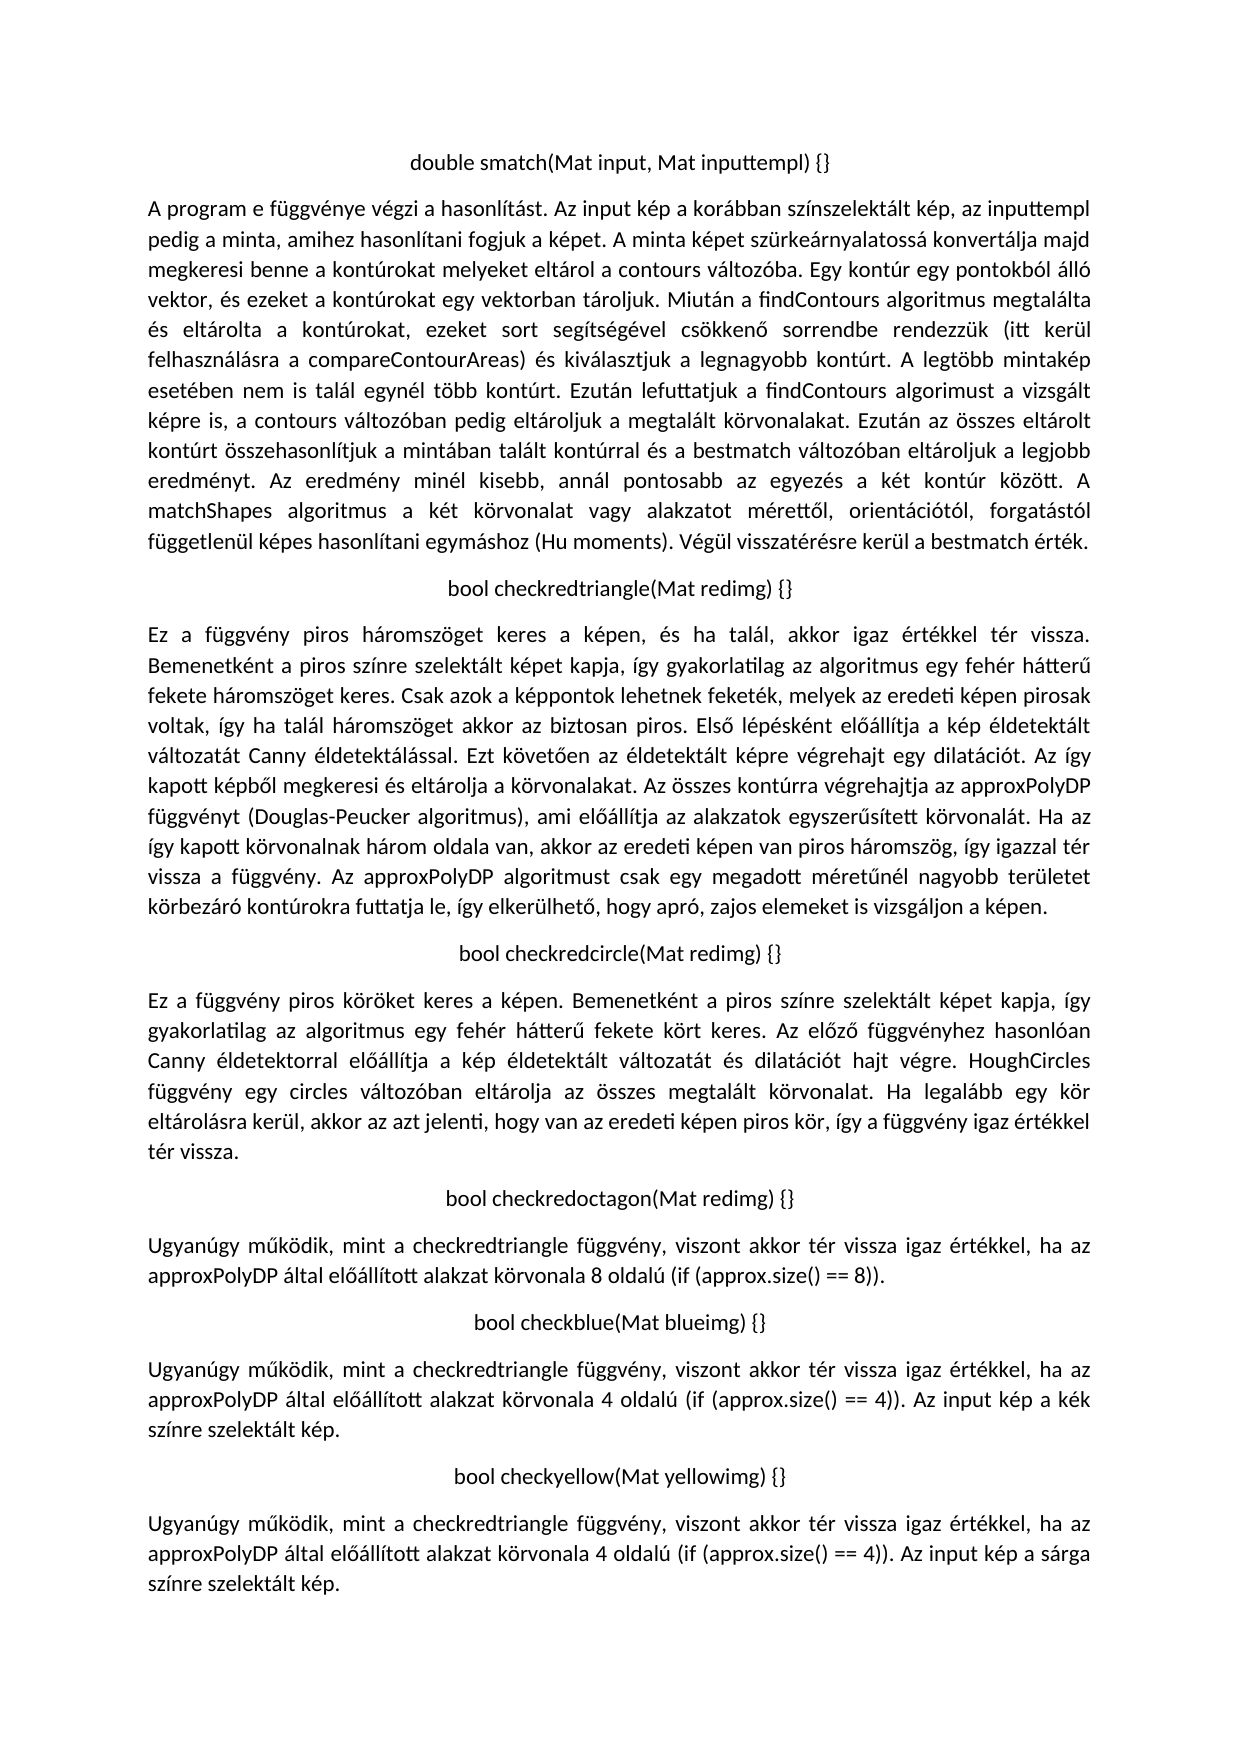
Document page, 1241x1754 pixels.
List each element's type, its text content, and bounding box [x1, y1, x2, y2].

text A program e függvénye végzi a hasonlítást. Az input kép a korábban színszelektált kép, az inputtempl pedig a minta, amihez hasonlítani fogjuk a képet. A minta képet szürkeárnyalatossá konvertálja majd megkeresi benne a kontúrokat melyeket eltárol a contours változóba. Egy kontúr egy pontokból álló vektor, és ezeket a kontúrokat egy vektorban tároljuk. Miután a findContours algoritmus megtalálta és eltárolta a kontúrokat, ezeket sort segítségével csökkenő sorrendbe rendezzük (itt kerül felhasználásra a compareContourAreas) és kiválasztjuk a legnagyobb kontúrt. A legtöbb mintakép esetében nem is talál egynél több kontúrt. Ezután lefuttatjuk a findContours algorimust a vizsgált képre is, a contours változóban pedig eltároljuk a megtalált körvonalakat. Ezután az összes eltárolt kontúrt összehasonlítjuk a mintában talált kontúrral és a bestmatch változóban eltároljuk a legjobb eredményt. Az eredmény minél kisebb, annál pontosabb az egyezés a két kontúr között. A matchShapes algoritmus a két körvonalat vagy alakzatot mérettől, orientációtól, forgatástól függetlenül képes hasonlítani egymáshoz (Hu moments). Végül visszatérésre kerül a bestmatch érték. [148, 194, 1093, 555]
text Ez a függvény piros köröket keres a képen. Bemenetként a piros színre szelektált képet kapja, így gyakorlatilag az algoritmus egy fehér hátterű fekete kört keres. Az előző függvényhez hasonlóan Canny éldetektorral előállítja a kép éldetektált változatát és dilatációt hajt végre. HoughCircles függvény egy circles változóban eltárolja az összes megtalált körvonalat. Ha legalább egy kör eltárolásra kerül, akkor az azt jelenti, hogy van az eredeti képen piros kör, így a függvény igaz értékkel tér vissza. [148, 986, 1093, 1165]
text Ez a függvény piros háromszöget keres a képen, és ha talál, akkor igaz értékkel tér vissza. Bemenetként a piros színre szelektált képet kapja, így gyakorlatilag az algoritmus egy fehér hátterű fekete háromszöget keres. Csak azok a képpontok lehetnek feketék, melyek az eredeti képen pirosak voltak, így ha talál háromszöget akkor az biztosan piros. Első lépésként előállítja a kép éldetektált változatát Canny éldetektálással. Ezt követően az éldetektált képre végrehajt egy dilatációt. Az így kapott képből megkeresi és eltárolja a körvonalakat. Az összes kontúrra végrehajtja az approxPolyDP függvényt (Douglas-Peucker algoritmus), ami előállítja az alakzatok egyszerűsített körvonalát. Ha az így kapott körvonalnak három oldala van, akkor az eredeti képen van piros háromszög, így igazzal tér vissza a függvény. Az approxPolyDP algoritmust csak egy megadott méretűnél nagyobb területet körbezáró kontúrokra futtatja le, így elkerülhető, hogy apró, zajos elemeket is vizsgáljon a képen. [148, 621, 1093, 920]
text bool checkredcircle(Mat redimg) {} [148, 939, 1093, 967]
text Ugyanúgy működik, mint a checkredtriangle függvény, viszont akkor tér vissza igaz értékkel, ha az approxPolyDP által előállított alakzat körvonala 8 oldalú (if (approx.size() == 8)). [148, 1231, 1093, 1289]
text double smatch(Mat input, Mat inputtempl) {} [148, 148, 1093, 176]
text bool checkredtriangle(Mat redimg) {} [148, 574, 1093, 602]
text bool checkredoctagon(Mat redimg) {} [148, 1184, 1093, 1212]
text Ugyanúgy működik, mint a checkredtriangle függvény, viszont akkor tér vissza igaz értékkel, ha az approxPolyDP által előállított alakzat körvonala 4 oldalú (if (approx.size() == 4)). Az input kép a kék színre szelektált kép. [148, 1355, 1093, 1443]
text bool checkblue(Mat blueimg) {} [148, 1308, 1093, 1336]
text Ugyanúgy működik, mint a checkredtriangle függvény, viszont akkor tér vissza igaz értékkel, ha az approxPolyDP által előállított alakzat körvonala 4 oldalú (if (approx.size() == 4)). Az input kép a sárga színre szelektált kép. [148, 1509, 1093, 1597]
text bool checkyellow(Mat yellowimg) {} [148, 1462, 1093, 1490]
